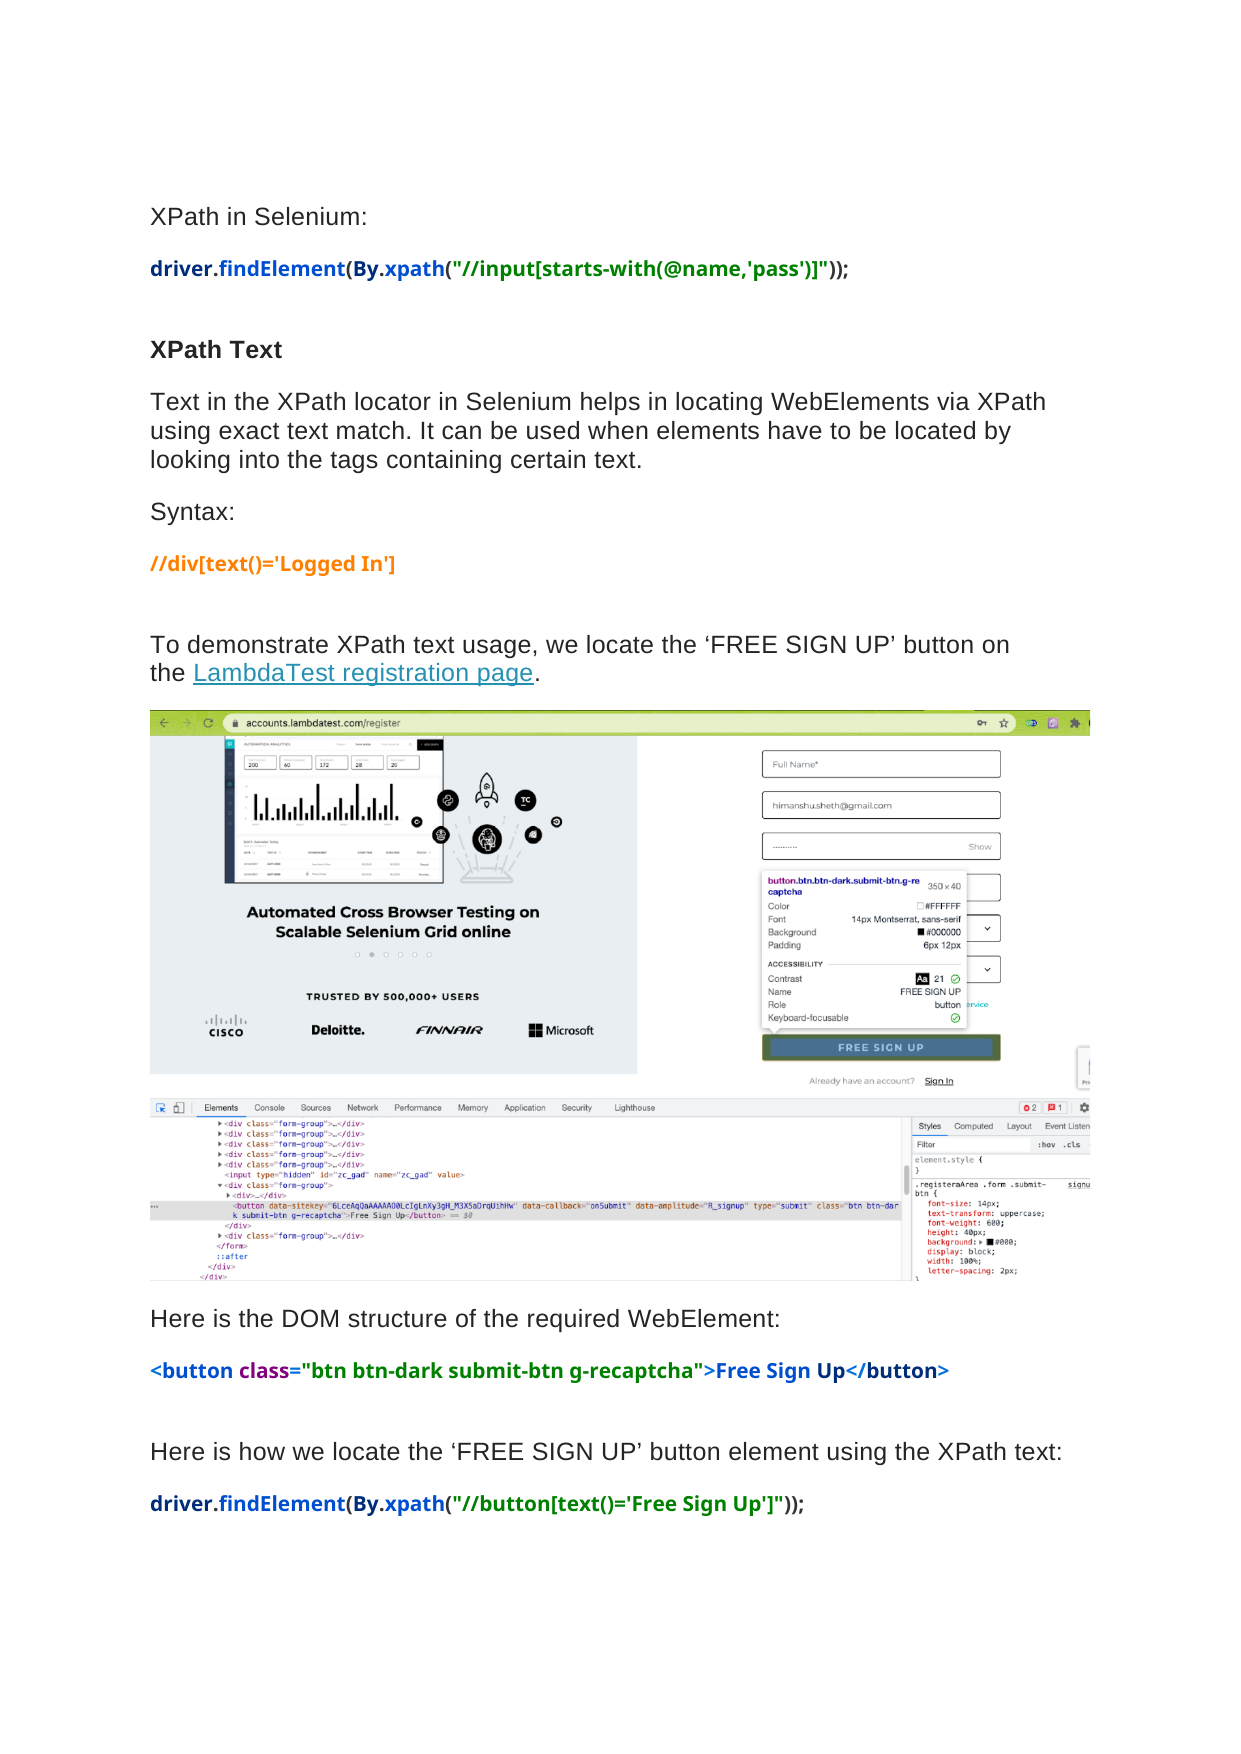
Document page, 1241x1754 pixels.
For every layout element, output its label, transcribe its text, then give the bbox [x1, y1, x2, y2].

text XPath in Selenium: [150, 202, 1090, 231]
table_header driver.findElement(By.xpath("//input[starts-with(@name,'pass')]")); [150, 254, 1080, 283]
text Here is how we locate the ‘FREE SIGN UP’ button element using the XPath text: [150, 1437, 1090, 1466]
picture [150, 710, 1091, 1281]
text Text in the XPath locator in Selenium helps in locating WebElements via XPath using exact text match. It can be used when elements have to be located by looking into the tags containing certain text. [150, 387, 1090, 473]
table_header <button class="btn btn-dark submit-btn g-recaptcha">Free Sign Up</button> [150, 1356, 1080, 1385]
table_header //div[text()='Logged In'] [150, 549, 1080, 577]
text XPath Text [150, 335, 1090, 364]
text To demonstrate XPath text usage, we locate the ‘FREE SIGN UP’ button on the LambdaTest registration page. [150, 630, 1090, 687]
text Syntax: [150, 497, 1090, 526]
table_header driver.findElement(By.xpath("//button[text()='Free Sign Up']")); [150, 1489, 1080, 1517]
text Here is the DOM structure of the required WebElement: [150, 1304, 1090, 1333]
